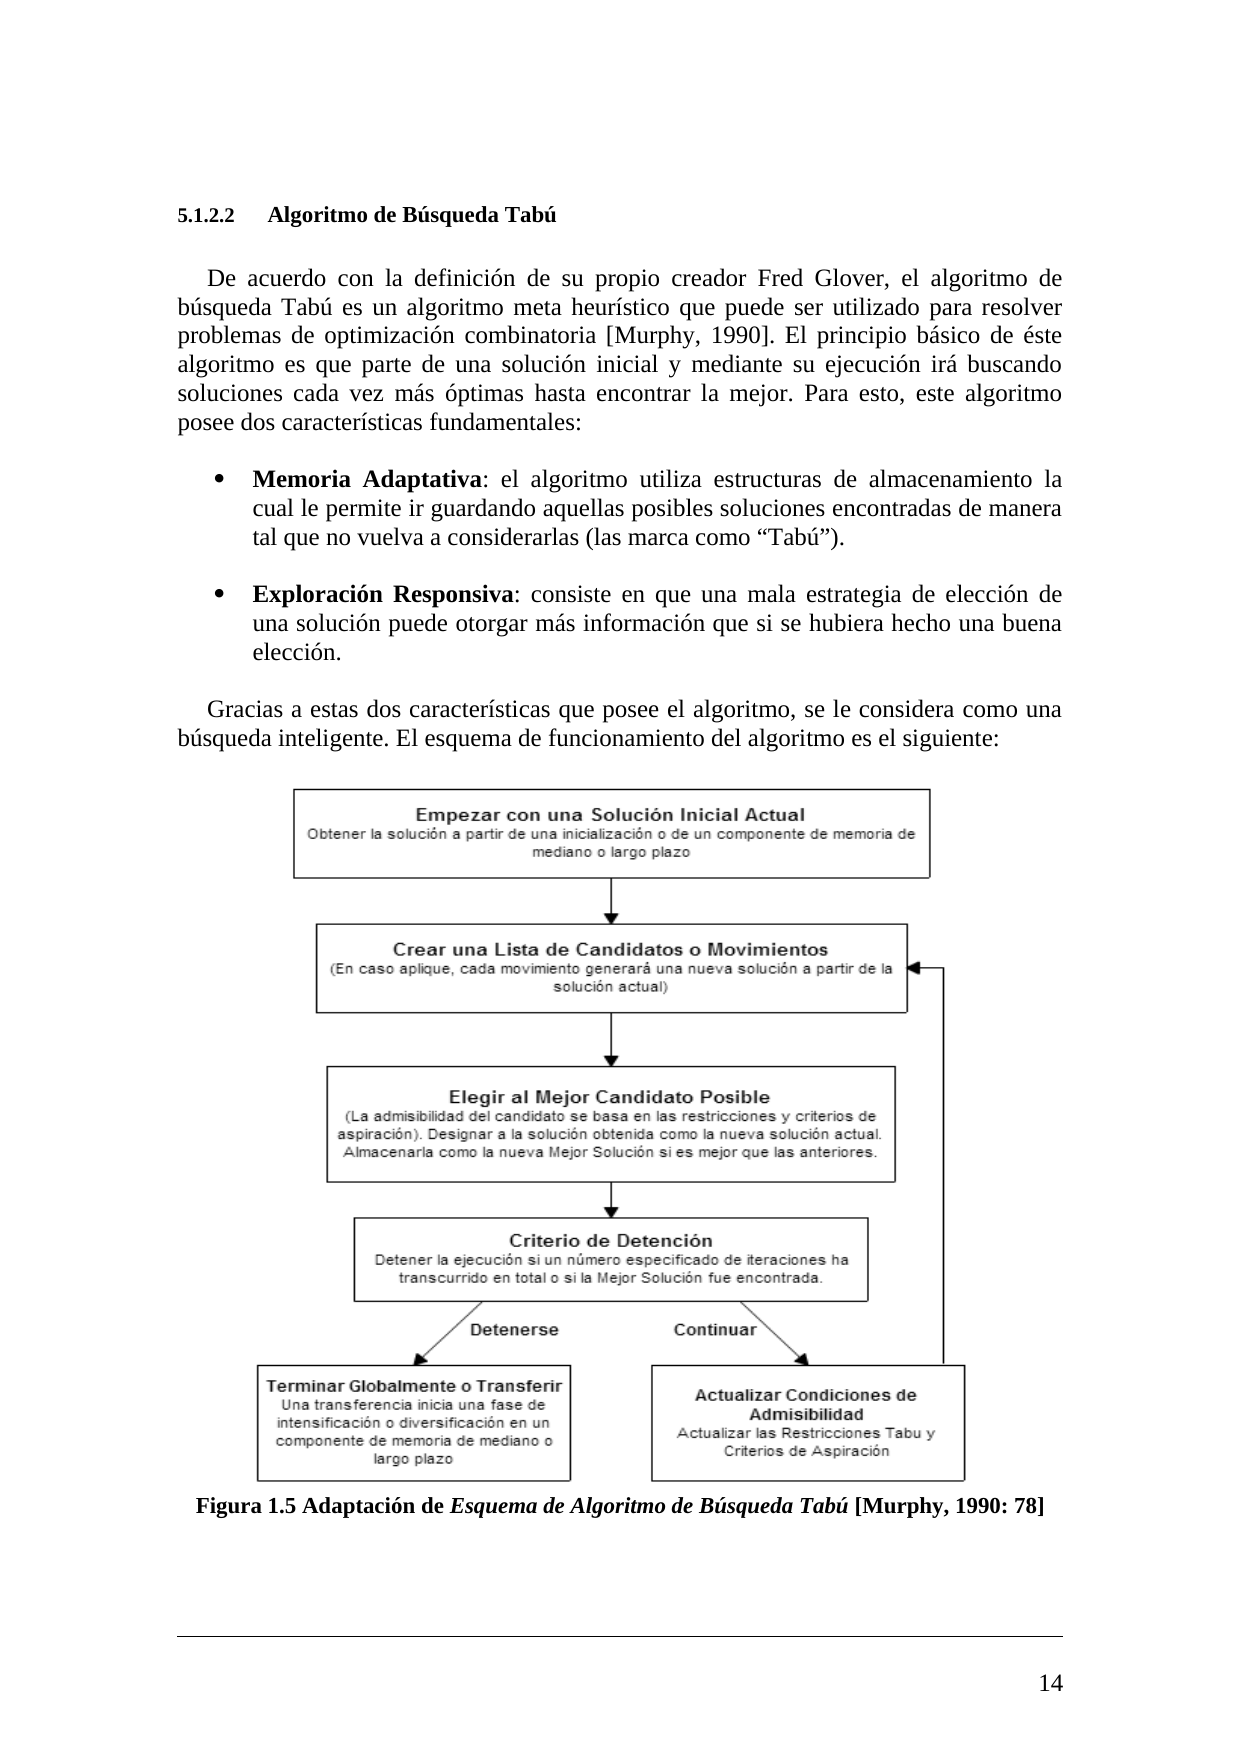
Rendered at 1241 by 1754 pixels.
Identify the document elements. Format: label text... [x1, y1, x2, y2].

list Memoria Adaptativa: el algoritmo utiliza estructuras de almacenamiento la cual le permite ir guardando aquellas posibles soluciones encontradas de manera tal que no vuelva a considerarlas (las marca como “Tabú”). [215, 464, 1063, 550]
list Exploración Responsiva: consiste en que una mala estrategia de elección de una solución puede otorgar más información que si se hubiera hecho una buena elección. [215, 579, 1063, 665]
picture [224, 780, 1017, 1492]
subtitle Algoritmo de Búsqueda Tabú [177, 201, 1063, 228]
text De acuerdo con la definición de su propio creador Fred Glover, el algoritmo de búsqueda Tabú es un algoritmo meta heurístico que puede ser utilizado para resolver problemas de optimización combinatoria [Murphy, 1990]. El principio básico de éste algoritmo es que parte de una solución inicial y mediante su ejecución irá buscando soluciones cada vez más óptimas hasta encontrar la mejor. Para esto, este algoritmo posee dos características fundamentales: [177, 263, 1063, 435]
text Figura 1.5 Adaptación de Esquema de Algoritmo de Búsqueda Tabú [Murphy, 1990: 78] [177, 1492, 1063, 1518]
text Gracias a estas dos características que posee el algoritmo, se le considera como una búsqueda inteligente. El esquema de funcionamiento del algoritmo es el siguiente: [177, 694, 1063, 752]
